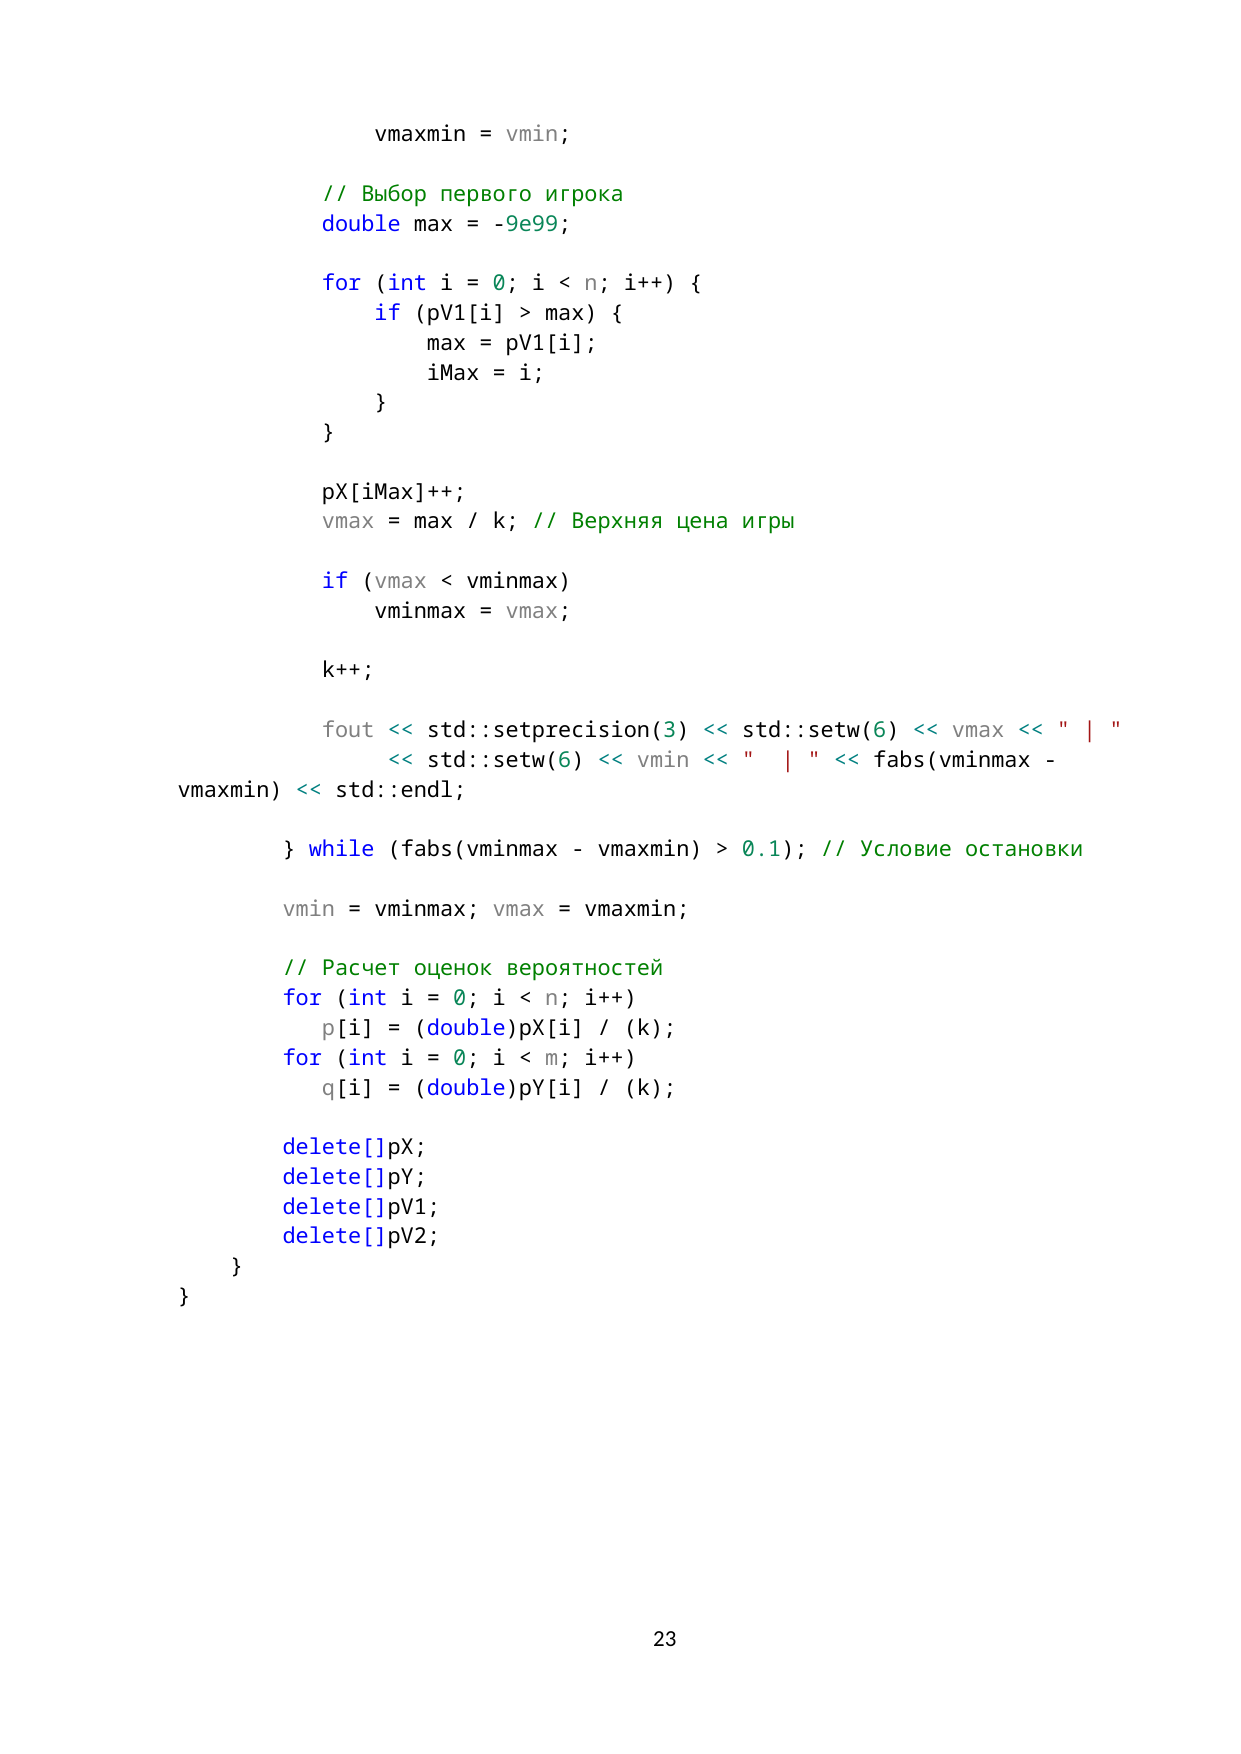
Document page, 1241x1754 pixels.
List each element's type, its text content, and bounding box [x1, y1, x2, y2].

text vmaxmin = vmin; [177, 118, 1152, 148]
text } [177, 1280, 1152, 1310]
text pX[iMax]++; [177, 476, 1152, 505]
text for (int i = 0; i < n; i++) { [177, 267, 1152, 297]
text delete[]pX; [177, 1131, 1152, 1161]
text fout << std::setprecision(3) << std::setw(6) << vmax << " | " [177, 714, 1152, 744]
text for (int i = 0; i < m; i++) [177, 1042, 1152, 1071]
text max = pV1[i]; [177, 327, 1152, 356]
text q[i] = (double)pY[i] / (k); [177, 1071, 1152, 1101]
text p[i] = (double)pX[i] / (k); [177, 1012, 1152, 1042]
text } [177, 416, 1152, 446]
text vminmax = vmax; [177, 595, 1152, 624]
text k++; [177, 654, 1152, 684]
text delete[]pV2; [177, 1220, 1152, 1250]
text vmax = max / k; // Верхняя цена игры [177, 505, 1152, 535]
text delete[]pV1; [177, 1191, 1152, 1220]
text // Выбор первого игрока [177, 178, 1152, 207]
text if (pV1[i] > max) { [177, 297, 1152, 327]
text for (int i = 0; i < n; i++) [177, 982, 1152, 1012]
text iMax = i; [177, 356, 1152, 386]
text if (vmax < vminmax) [177, 565, 1152, 595]
text } while (fabs(vminmax - vmaxmin) > 0.1); // Условие остановки [177, 833, 1152, 863]
text vmin = vminmax; vmax = vmaxmin; [177, 893, 1152, 922]
text } [177, 386, 1152, 416]
text double max = -9e99; [177, 207, 1152, 237]
text // Расчет оценок вероятностей [177, 952, 1152, 982]
text } [177, 1250, 1152, 1280]
text << std::setw(6) << vmin << " | " << fabs(vminmax - vmaxmin) << std::endl; [177, 744, 1152, 803]
text delete[]pY; [177, 1161, 1152, 1191]
